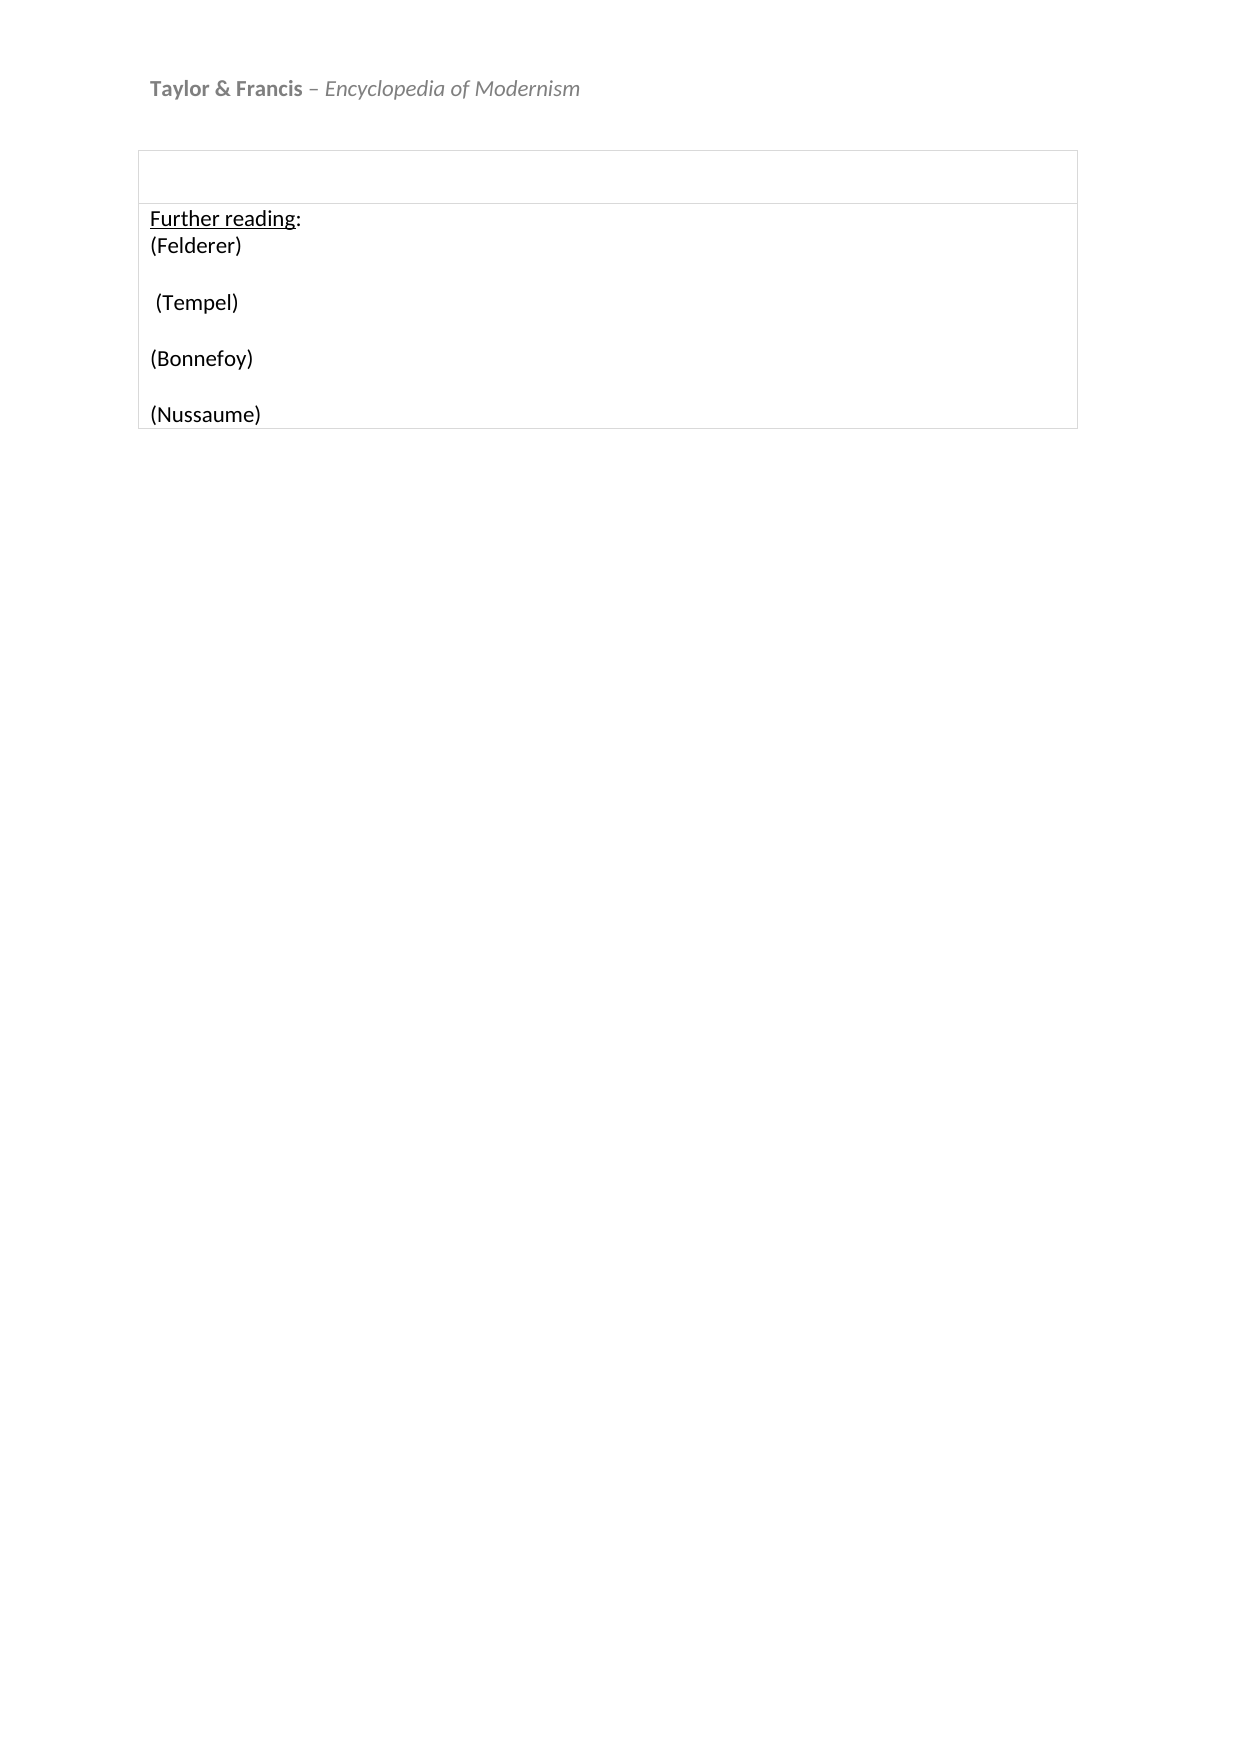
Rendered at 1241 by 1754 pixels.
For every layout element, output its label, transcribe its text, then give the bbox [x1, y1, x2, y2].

table_cell Further reading: [139, 204, 1077, 428]
